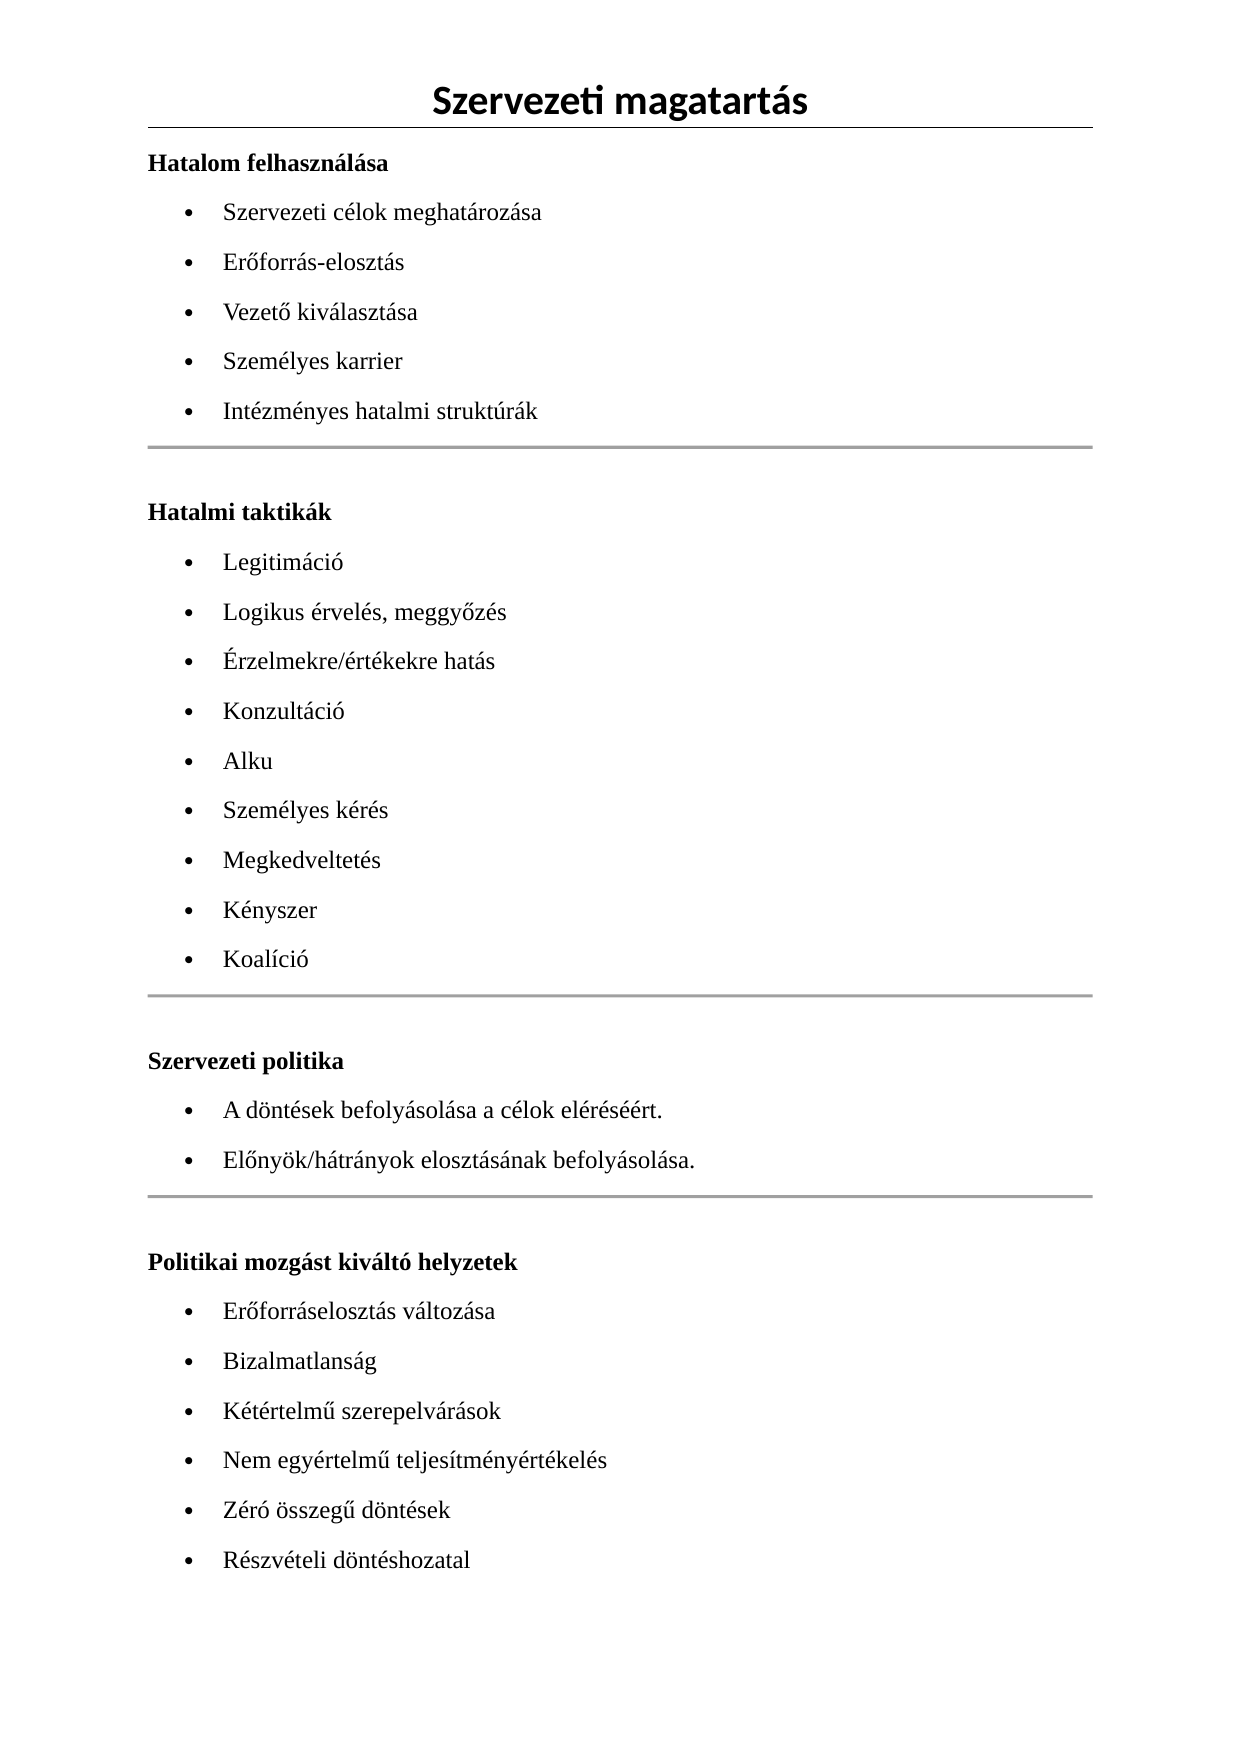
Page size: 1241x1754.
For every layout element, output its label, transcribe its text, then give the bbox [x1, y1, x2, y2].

list Legitimáció [185, 547, 1093, 576]
list Zéró összegű döntések [185, 1495, 1093, 1524]
text Politikai mozgást kiváltó helyzetek [148, 1247, 1093, 1275]
list Érzelmekre/értékekre hatás [185, 646, 1093, 675]
text Hatalmi taktikák [148, 497, 1093, 526]
list Nem egyértelmű teljesítményértékelés [185, 1445, 1093, 1474]
list Kényszer [185, 895, 1093, 924]
list Bizalmatlanság [185, 1346, 1093, 1375]
list Részvételi döntéshozatal [185, 1545, 1093, 1573]
list Logikus érvelés, meggyőzés [185, 597, 1093, 626]
list Intézményes hatalmi struktúrák [185, 396, 1093, 425]
list Vezető kiválasztása [185, 297, 1093, 325]
list A döntések befolyásolása a célok eléréséért. [185, 1096, 1093, 1124]
text Szervezeti politika [148, 1046, 1093, 1075]
list Személyes kérés [185, 796, 1093, 824]
list Előnyök/hátrányok elosztásának befolyásolása. [185, 1145, 1093, 1174]
list Szervezeti célok meghatározása [185, 197, 1093, 226]
list Konzultáció [185, 696, 1093, 725]
text Hatalom felhasználása [148, 148, 1093, 176]
list Személyes karrier [185, 346, 1093, 375]
list Koalíció [185, 944, 1093, 973]
list Megkedveltetés [185, 845, 1093, 874]
list Kétértelmű szerepelvárások [185, 1396, 1093, 1424]
list Erőforráselosztás változása [185, 1296, 1093, 1325]
list Erőforrás-elosztás [185, 247, 1093, 276]
list Alku [185, 746, 1093, 774]
